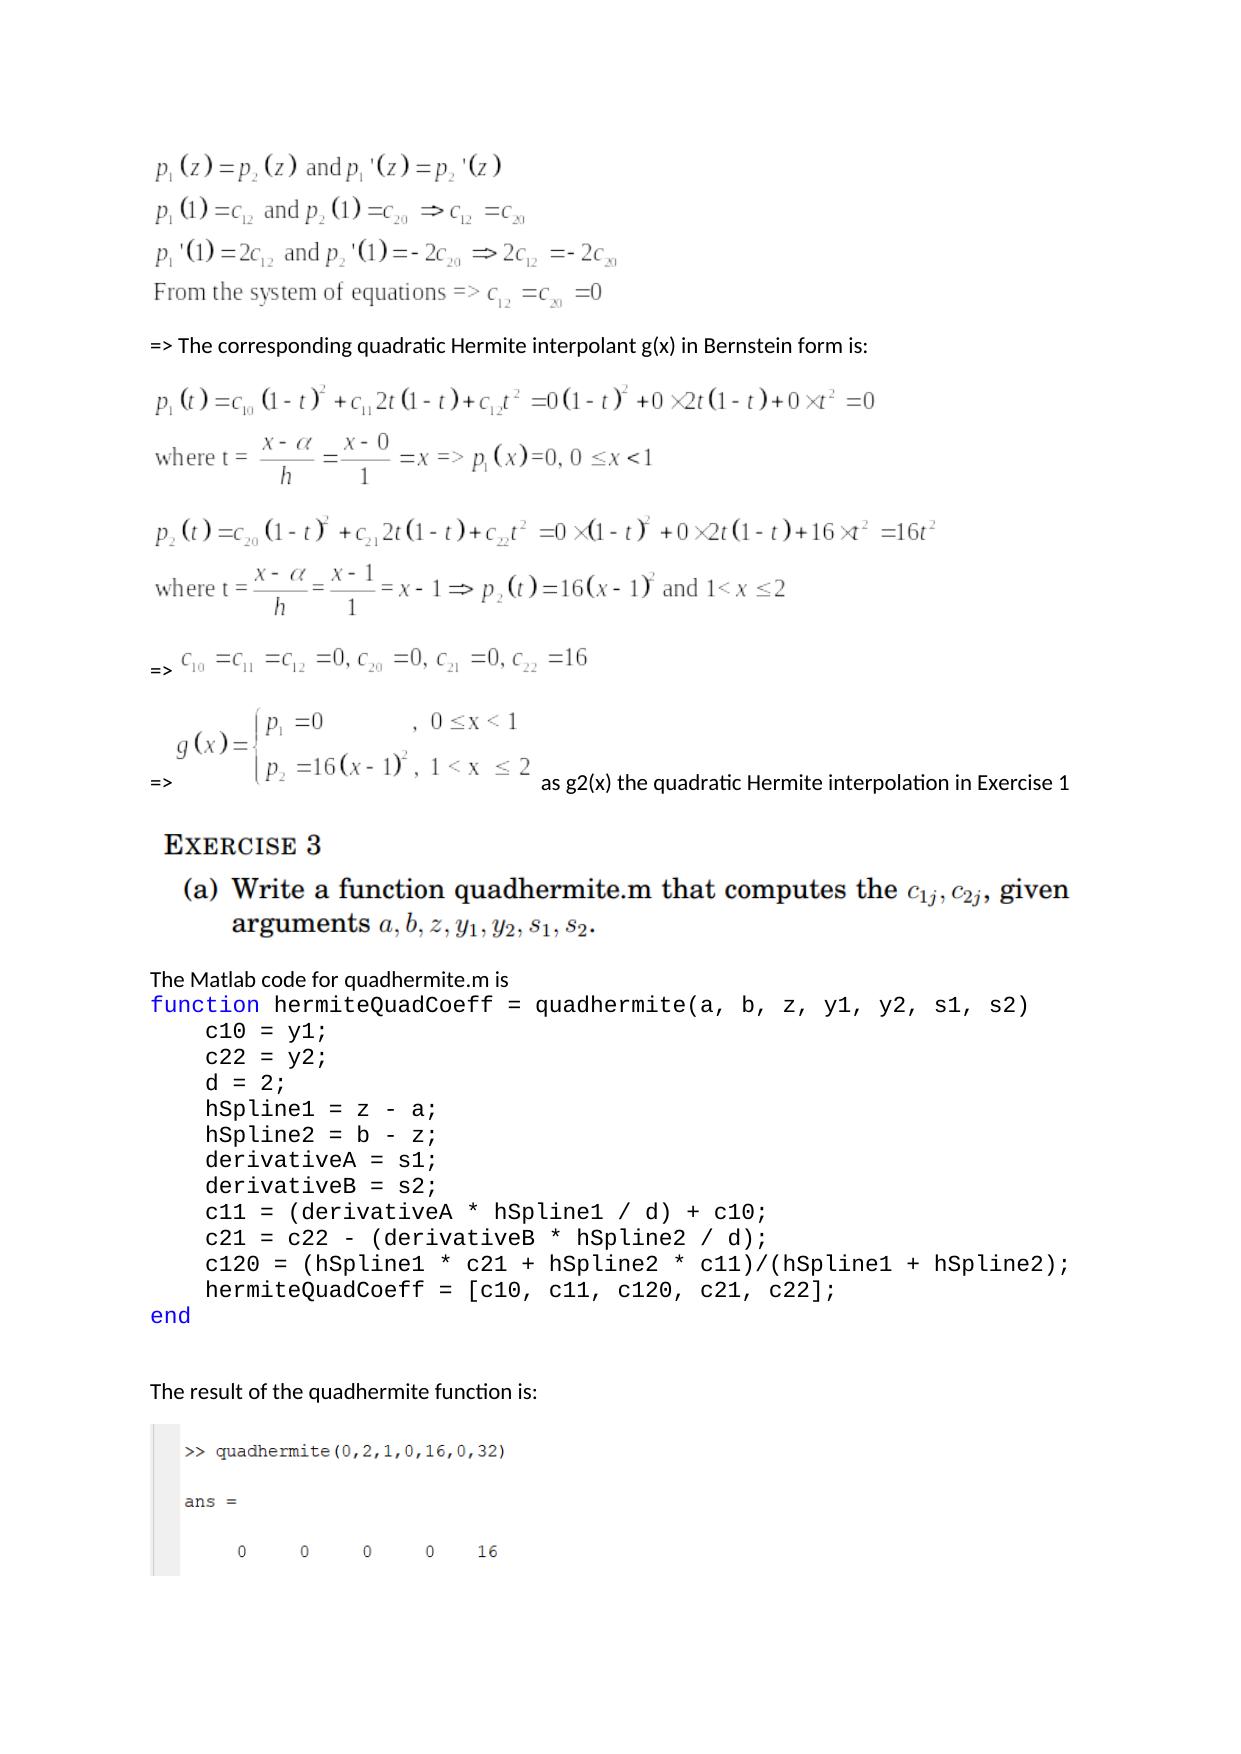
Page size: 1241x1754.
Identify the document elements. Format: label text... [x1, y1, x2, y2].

text c21 = c22 - (derivativeB * hSpline2 / d); [150, 1227, 1090, 1253]
text => The corresponding quadratic Hermite interpolant g(x) in Bernstein form is: [150, 331, 1090, 359]
text The Matlab code for quadhermite.m is function hermiteQuadCoeff = quadhermite(a, b, z, y1, y2, s1, s2) [150, 965, 1090, 1019]
text c22 = y2; [150, 1045, 1090, 1071]
text => [150, 641, 1090, 684]
text hSpline1 = z - a; [150, 1097, 1090, 1123]
text derivativeB = s2; [150, 1175, 1090, 1201]
text d = 2; [150, 1071, 1090, 1097]
text c120 = (hSpline1 * c21 + hSpline2 * c11)/(hSpline1 + hSpline2); [150, 1253, 1090, 1278]
text The result of the quadhermite function is: [150, 1377, 1090, 1405]
text => as g2(x) the quadratic Hermite interpolation in Exercise 1 [150, 703, 1090, 796]
text c10 = y1; [150, 1019, 1090, 1045]
picture [150, 1424, 525, 1576]
text hSpline2 = b - z; [150, 1123, 1090, 1149]
text c11 = (derivativeA * hSpline1 / d) + c10; [150, 1201, 1090, 1227]
picture [150, 815, 1091, 947]
text end [150, 1304, 1090, 1330]
text derivativeA = s1; [150, 1149, 1090, 1175]
text hermiteQuadCoeff = [c10, c11, c120, c21, c22]; [150, 1278, 1090, 1304]
